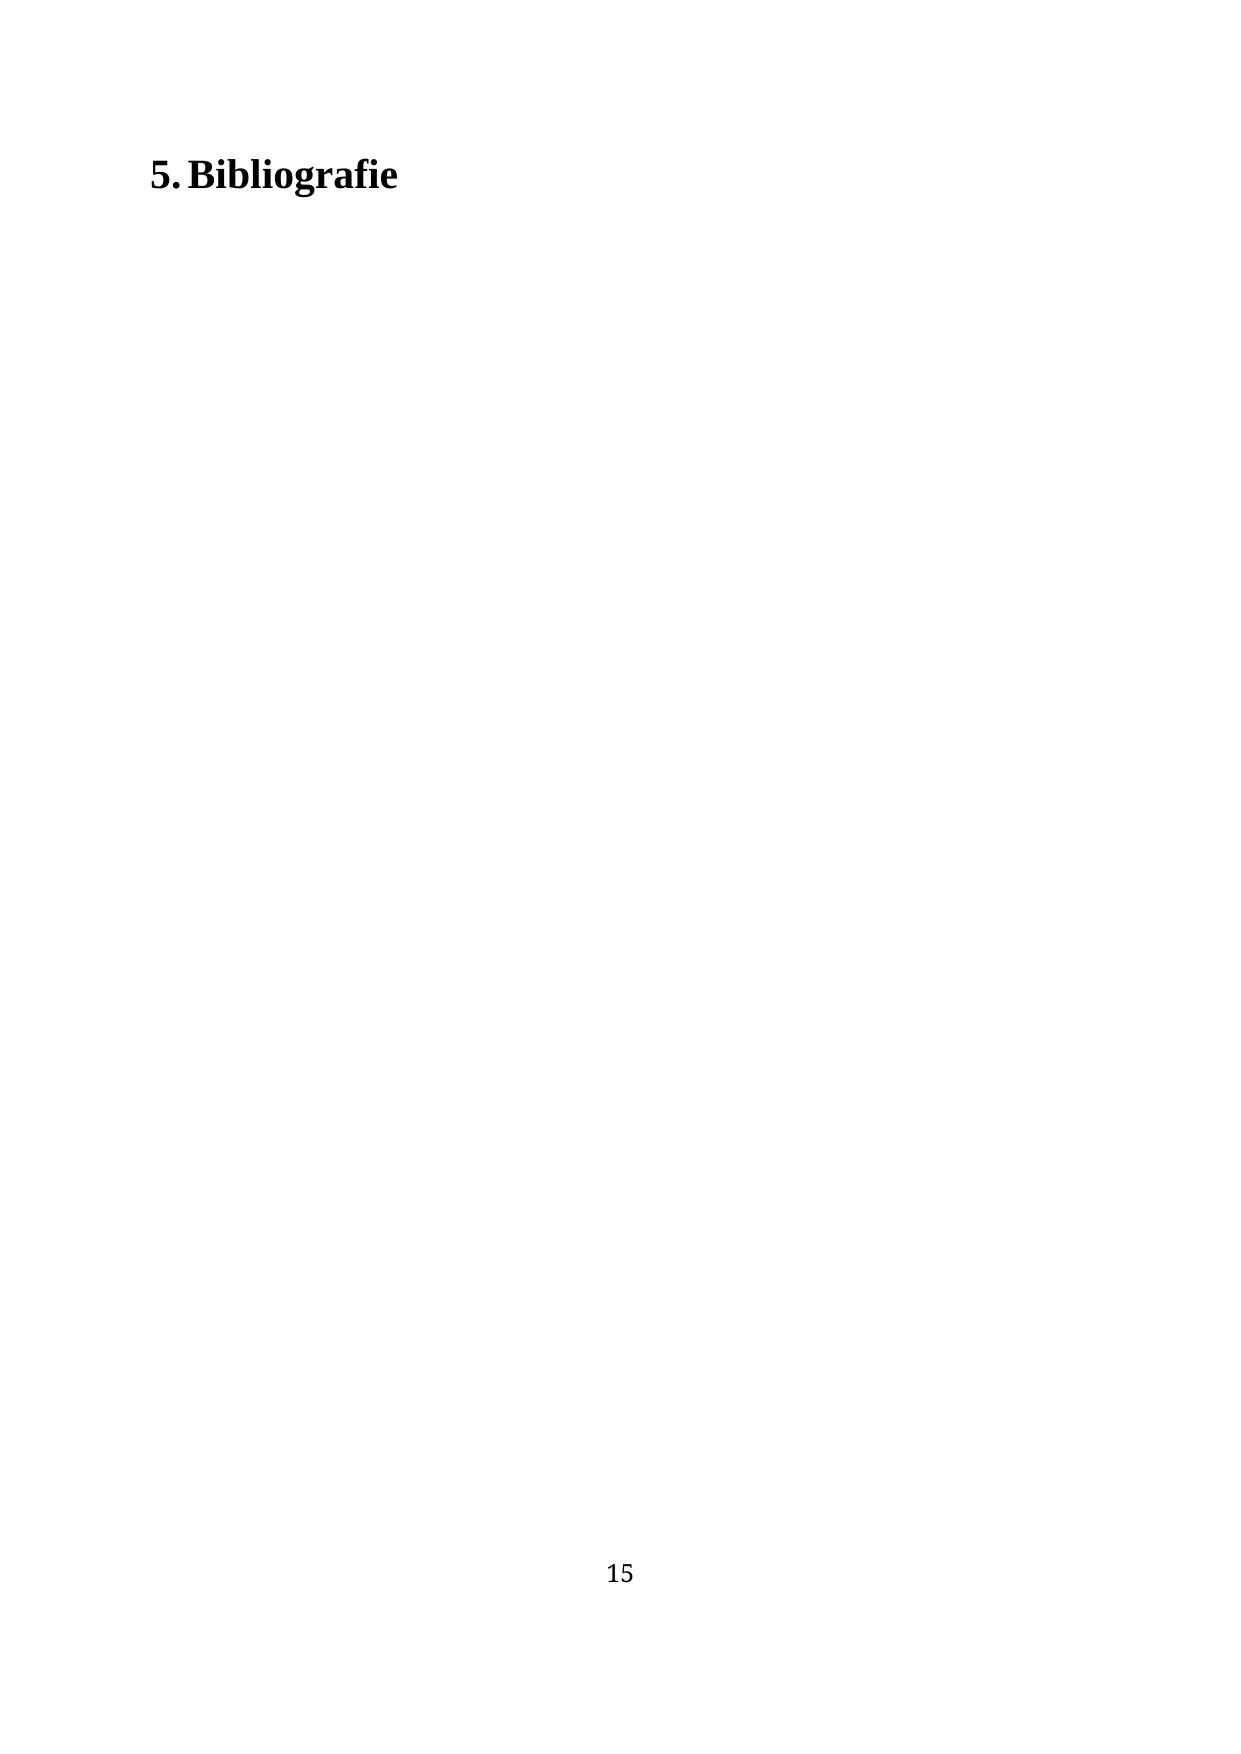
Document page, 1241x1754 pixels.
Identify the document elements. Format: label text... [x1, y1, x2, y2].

subtitle Bibliografie [150, 150, 1090, 198]
